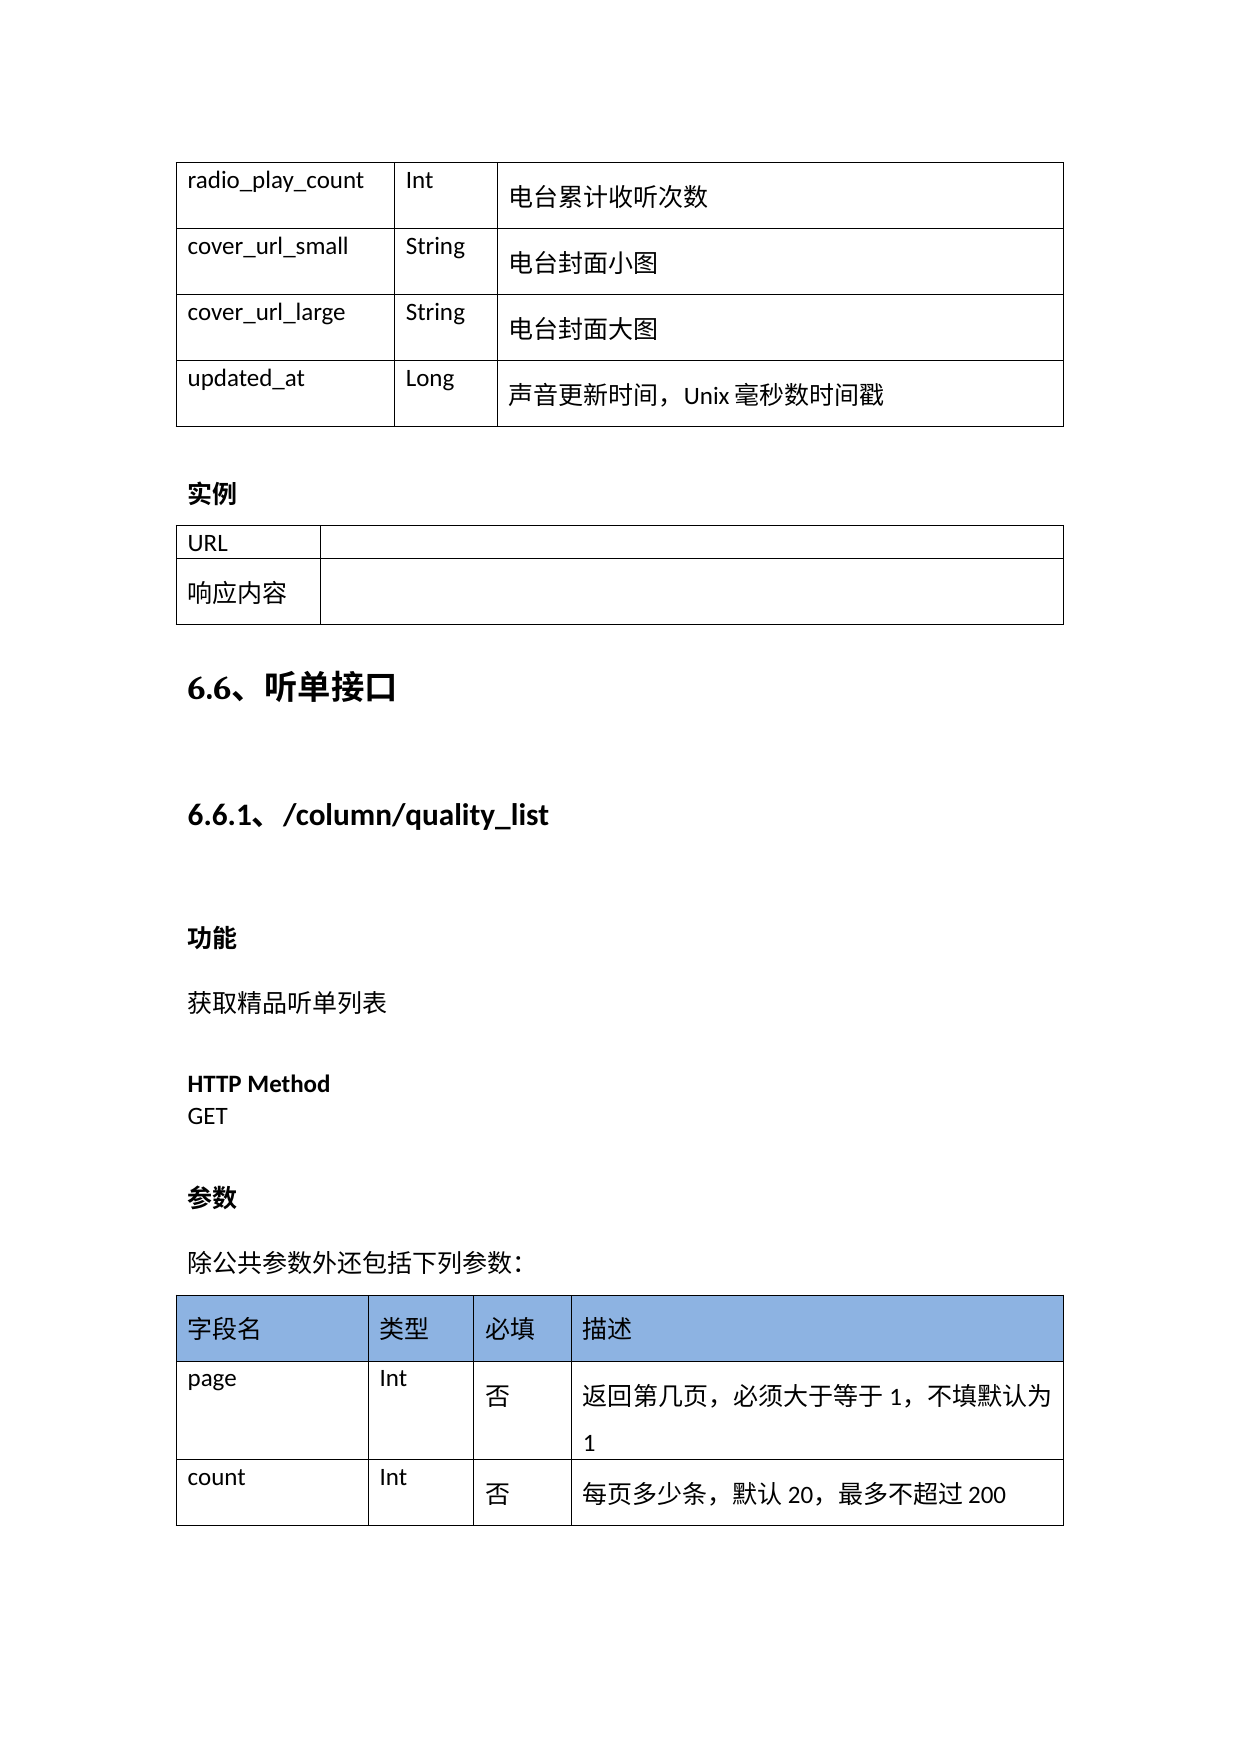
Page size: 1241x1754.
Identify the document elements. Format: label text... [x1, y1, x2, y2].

text 参数 [187, 1164, 1053, 1229]
table_cell cover_url_large [177, 295, 394, 360]
text 实例 [187, 460, 1053, 525]
text GET [187, 1099, 1053, 1132]
subtitle 6.6、听单接口 [187, 652, 1053, 717]
table_header 描述 [572, 1296, 1063, 1361]
table_cell Long [395, 361, 497, 426]
table_cell 否 [474, 1362, 571, 1459]
table_cell Int [395, 163, 497, 228]
table_cell [321, 559, 1063, 624]
table_header 必填 [474, 1296, 571, 1361]
table_cell 响应内容 [177, 559, 320, 624]
table_cell 电台累计收听次数 [498, 163, 1063, 228]
table_cell Int [369, 1362, 473, 1459]
table_header URL [177, 526, 320, 558]
table_cell 声音更新时间，Unix毫秒数时间戳 [498, 361, 1063, 426]
table_cell 电台封面小图 [498, 229, 1063, 294]
table_cell String [395, 229, 497, 294]
table_cell 电台封面大图 [498, 295, 1063, 360]
text 功能 [187, 904, 1053, 969]
table_cell cover_url_small [177, 229, 394, 294]
table_cell radio_play_count [177, 163, 394, 228]
table_cell updated_at [177, 361, 394, 426]
text HTTP Method [187, 1067, 1053, 1099]
table_header [321, 526, 1063, 558]
table_cell 每页多少条，默认20，最多不超过200 [572, 1460, 1063, 1525]
table_cell page [177, 1362, 368, 1459]
table_cell Int [369, 1460, 473, 1525]
table_header 字段名 [177, 1296, 368, 1361]
table_cell String [395, 295, 497, 360]
text 除公共参数外还包括下列参数： [187, 1229, 1053, 1294]
subtitle 6.6.1、/column/quality_list [187, 779, 1053, 844]
table_cell 否 [474, 1460, 571, 1525]
text 获取精品听单列表 [187, 969, 1053, 1034]
table_cell count [177, 1460, 368, 1525]
table_header 类型 [369, 1296, 473, 1361]
table_cell 返回第几页，必须大于等于1，不填默认为1 [572, 1362, 1063, 1459]
